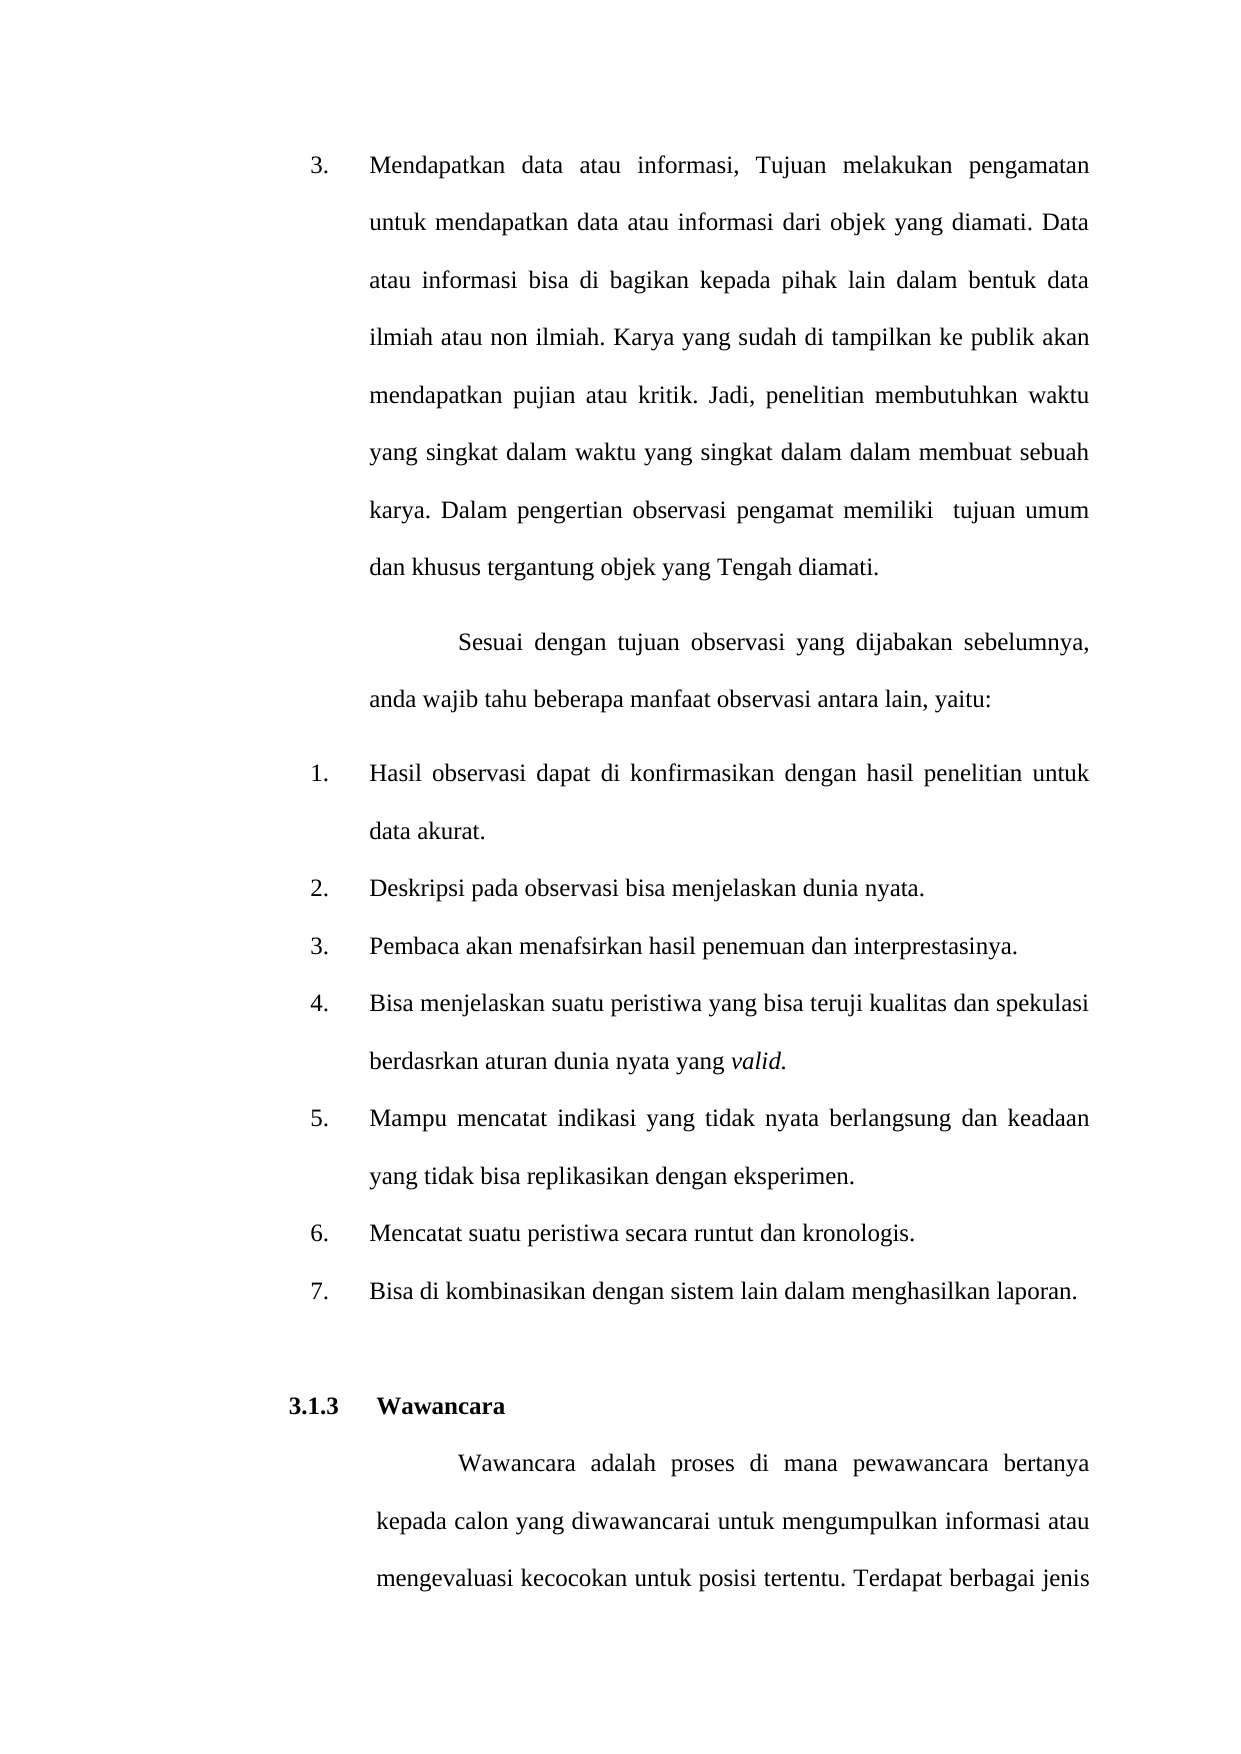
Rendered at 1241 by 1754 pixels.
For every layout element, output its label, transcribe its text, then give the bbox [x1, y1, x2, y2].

list Bisa menjelaskan suatu peristiwa yang bisa teruji kualitas dan spekulasi berdasrkan aturan dunia nyata yang valid. [310, 988, 1090, 1074]
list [376, 1448, 1090, 1592]
list Mampu mencatat indikasi yang tidak nyata berlangsung dan keadaan yang tidak bisa replikasikan dengan eksperimen. [310, 1103, 1090, 1189]
list Mencatat suatu peristiwa secara runtut dan kronologis. [310, 1218, 1090, 1247]
list Pembaca akan menafsirkan hasil penemuan dan interprestasinya. [310, 931, 1090, 959]
list Wawancara [288, 1391, 1090, 1419]
list Deskripsi pada observasi bisa menjelaskan dunia nyata. [310, 873, 1090, 902]
list Hasil observasi dapat di konfirmasikan dengan hasil penelitian untuk data akurat. [310, 758, 1090, 844]
text Sesuai dengan tujuan observasi yang dijabakan sebelumnya, anda wajib tahu beberapa manfaat observasi antara lain, yaitu: [369, 627, 1090, 713]
list Mendapatkan data atau informasi, Tujuan melakukan pengamatan untuk mendapatkan data atau informasi dari objek yang diamati. Data atau informasi bisa di bagikan kepada pihak lain dalam bentuk data ilmiah atau non ilmiah. Karya yang sudah di tampilkan ke publik akan mendapatkan pujian atau kritik. Jadi, penelitian membutuhkan waktu yang singkat dalam waktu yang singkat dalam dalam membuat sebuah karya. Dalam pengertian observasi pengamat memiliki tujuan umum dan khusus tergantung objek yang Tengah diamati. [310, 150, 1090, 581]
list Bisa di kombinasikan dengan sistem lain dalam menghasilkan laporan. [310, 1276, 1090, 1304]
